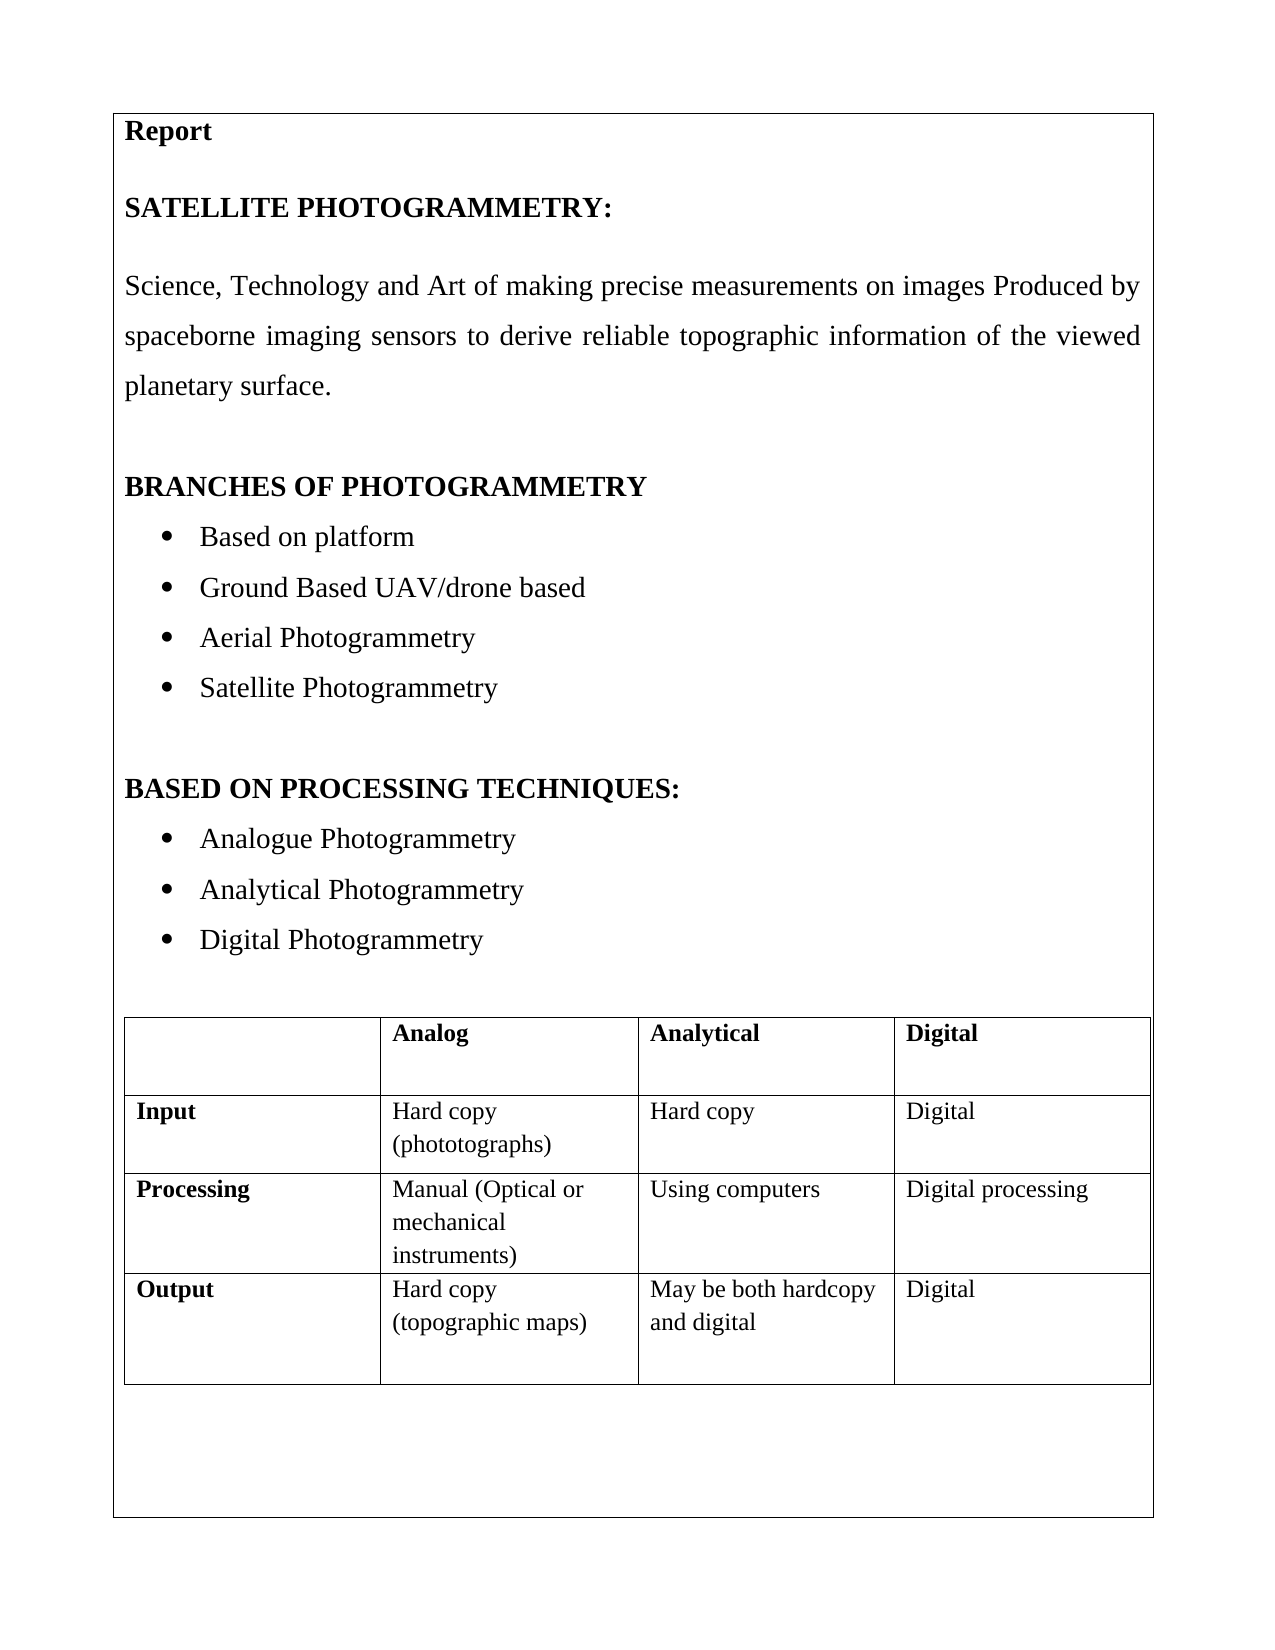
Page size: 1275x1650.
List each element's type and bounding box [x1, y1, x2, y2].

table_cell [114, 114, 1153, 1517]
